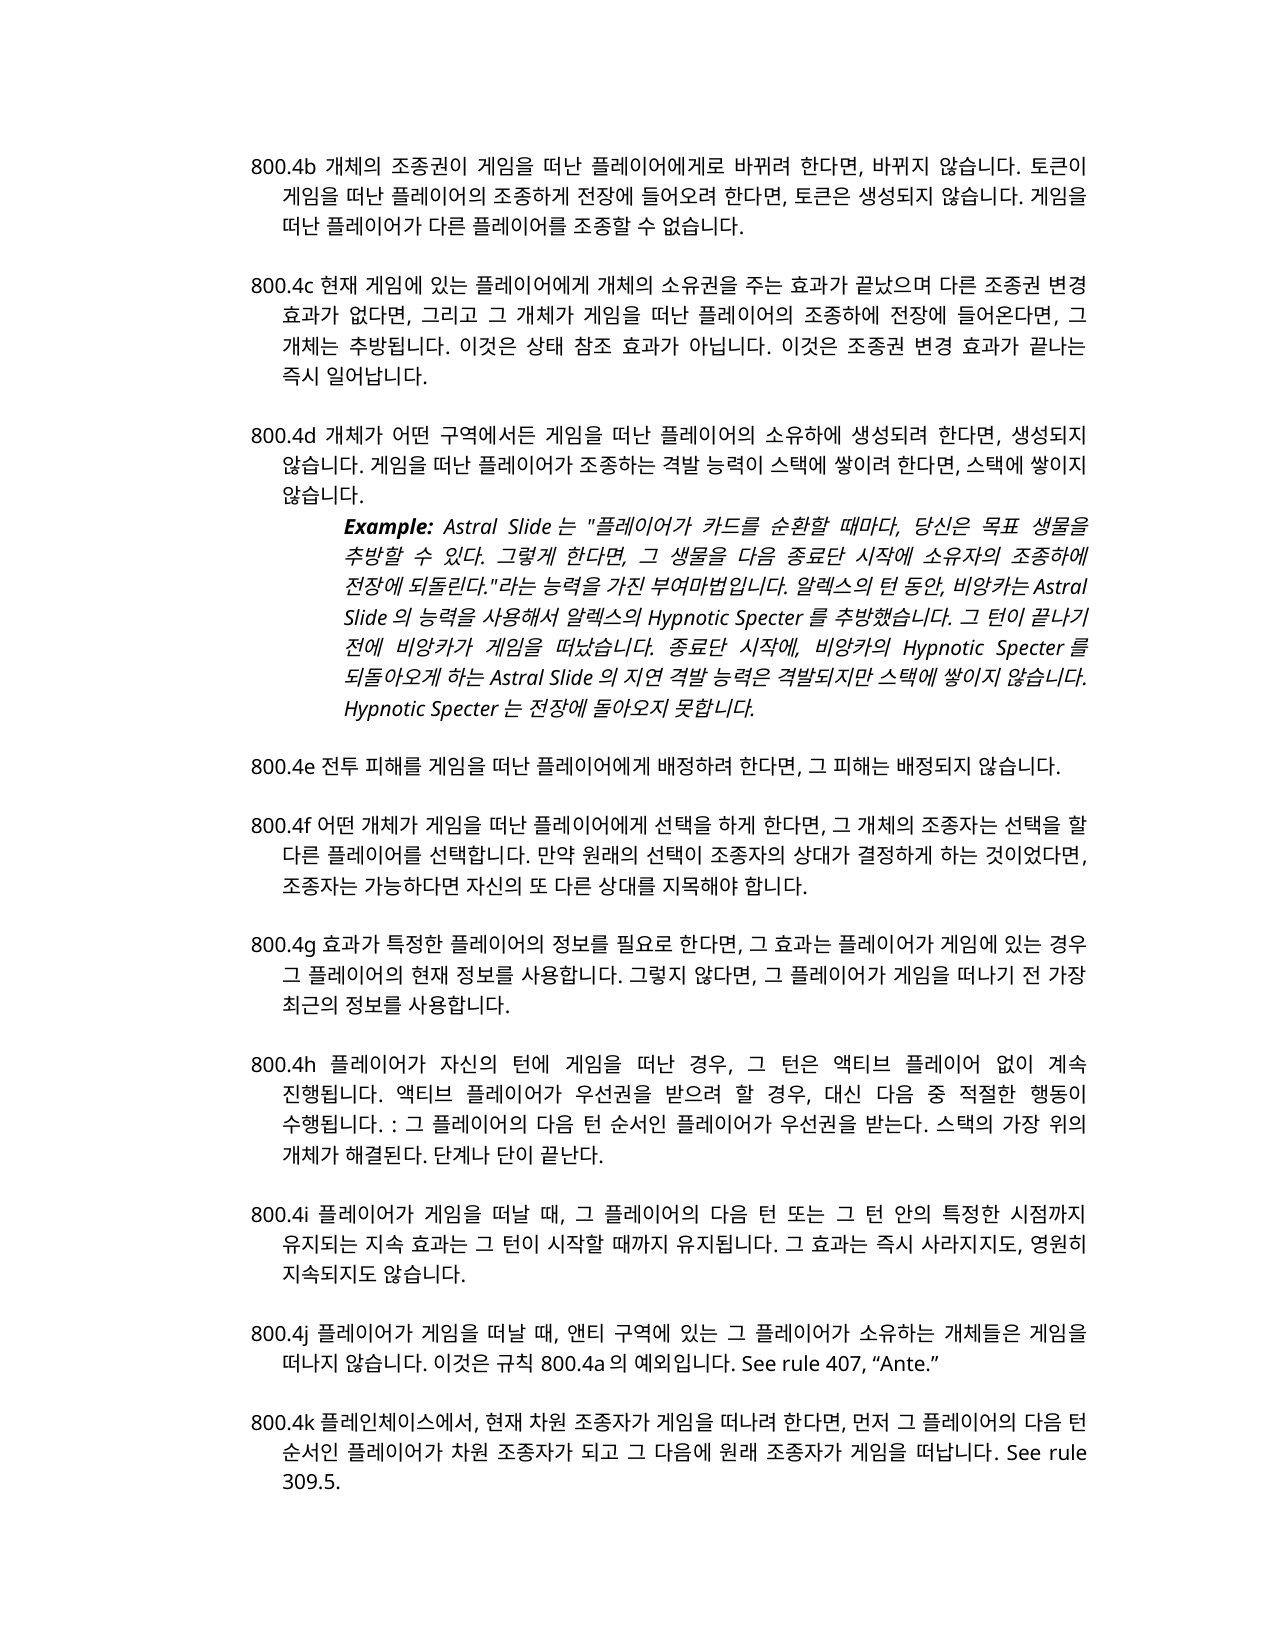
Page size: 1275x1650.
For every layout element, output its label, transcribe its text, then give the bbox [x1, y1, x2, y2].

text 800.4j 플레이어가 게임을 떠날 때, 앤티 구역에 있는 그 플레이어가 소유하는 개체들은 게임을 떠나지 않습니다. 이것은 규칙 800.4a의 예외입니다. See rule 407, “Ante.” [251, 1317, 1087, 1378]
text 800.4c 현재 게임에 있는 플레이어에게 개체의 소유권을 주는 효과가 끝났으며 다른 조종권 변경 효과가 없다면, 그리고 그 개체가 게임을 떠난 플레이어의 조종하에 전장에 들어온다면, 그 개체는 추방됩니다. 이것은 상태 참조 효과가 아닙니다. 이것은 조종권 변경 효과가 끝나는 즉시 일어납니다. [251, 269, 1087, 391]
text 800.4f 어떤 개체가 게임을 떠난 플레이어에게 선택을 하게 한다면, 그 개체의 조종자는 선택을 할 다른 플레이어를 선택합니다. 만약 원래의 선택이 조종자의 상대가 결정하게 하는 것이었다면, 조종자는 가능하다면 자신의 또 다른 상대를 지목해야 합니다. [251, 809, 1087, 900]
text 800.4k 플레인체이스에서, 현재 차원 조종자가 게임을 떠나려 한다면, 먼저 그 플레이어의 다음 턴 순서인 플레이어가 차원 조종자가 되고 그 다음에 원래 조종자가 게임을 떠납니다. See rule 309.5. [251, 1406, 1087, 1495]
text 800.4b 개체의 조종권이 게임을 떠난 플레이어에게로 바뀌려 한다면, 바뀌지 않습니다. 토큰이 게임을 떠난 플레이어의 조종하게 전장에 들어오려 한다면, 토큰은 생성되지 않습니다. 게임을 떠난 플레이어가 다른 플레이어를 조종할 수 없습니다. [251, 150, 1087, 241]
text 800.4h 플레이어가 자신의 턴에 게임을 떠난 경우, 그 턴은 액티브 플레이어 없이 계속 진행됩니다. 액티브 플레이어가 우선권을 받으려 할 경우, 대신 다음 중 적절한 행동이 수행됩니다. : 그 플레이어의 다음 턴 순서인 플레이어가 우선권을 받는다. 스택의 가장 위의 개체가 해결된다. 단계나 단이 끝난다. [251, 1048, 1087, 1169]
text 800.4e 전투 피해를 게임을 떠난 플레이어에게 배정하려 한다면, 그 피해는 배정되지 않습니다. [251, 751, 1087, 781]
text 800.4g 효과가 특정한 플레이어의 정보를 필요로 한다면, 그 효과는 플레이어가 게임에 있는 경우 그 플레이어의 현재 정보를 사용합니다. 그렇지 않다면, 그 플레이어가 게임을 떠나기 전 가장 최근의 정보를 사용합니다. [251, 929, 1087, 1020]
text 800.4d 개체가 어떤 구역에서든 게임을 떠난 플레이어의 소유하에 생성되려 한다면, 생성되지 않습니다. 게임을 떠난 플레이어가 조종하는 격발 능력이 스택에 쌓이려 한다면, 스택에 쌓이지 않습니다. [251, 419, 1087, 510]
text 800.4i 플레이어가 게임을 떠날 때, 그 플레이어의 다음 턴 또는 그 턴 안의 특정한 시점까지 유지되는 지속 효과는 그 턴이 시작할 때까지 유지됩니다. 그 효과는 즉시 사라지지도, 영원히 지속되지도 않습니다. [251, 1198, 1087, 1289]
text Example: Astral Slide는 "플레이어가 카드를 순환할 때마다, 당신은 목표 생물을 추방할 수 있다. 그렇게 한다면, 그 생물을 다음 종료단 시작에 소유자의 조종하에 전장에 되돌린다."라는 능력을 가진 부여마법입니다. 알렉스의 턴 동안, 비앙카는 Astral Slide의 능력을 사용해서 알렉스의 Hypnotic Specter를 추방했습니다. 그 턴이 끝나기 전에 비앙카가 게임을 떠났습니다. 종료단 시작에, 비앙카의 Hypnotic Specter를 되돌아오게 하는 Astral Slide의 지연 격발 능력은 격발되지만 스택에 쌓이지 않습니다. Hypnotic Specter는 전장에 돌아오지 못합니다. [343, 510, 1087, 722]
